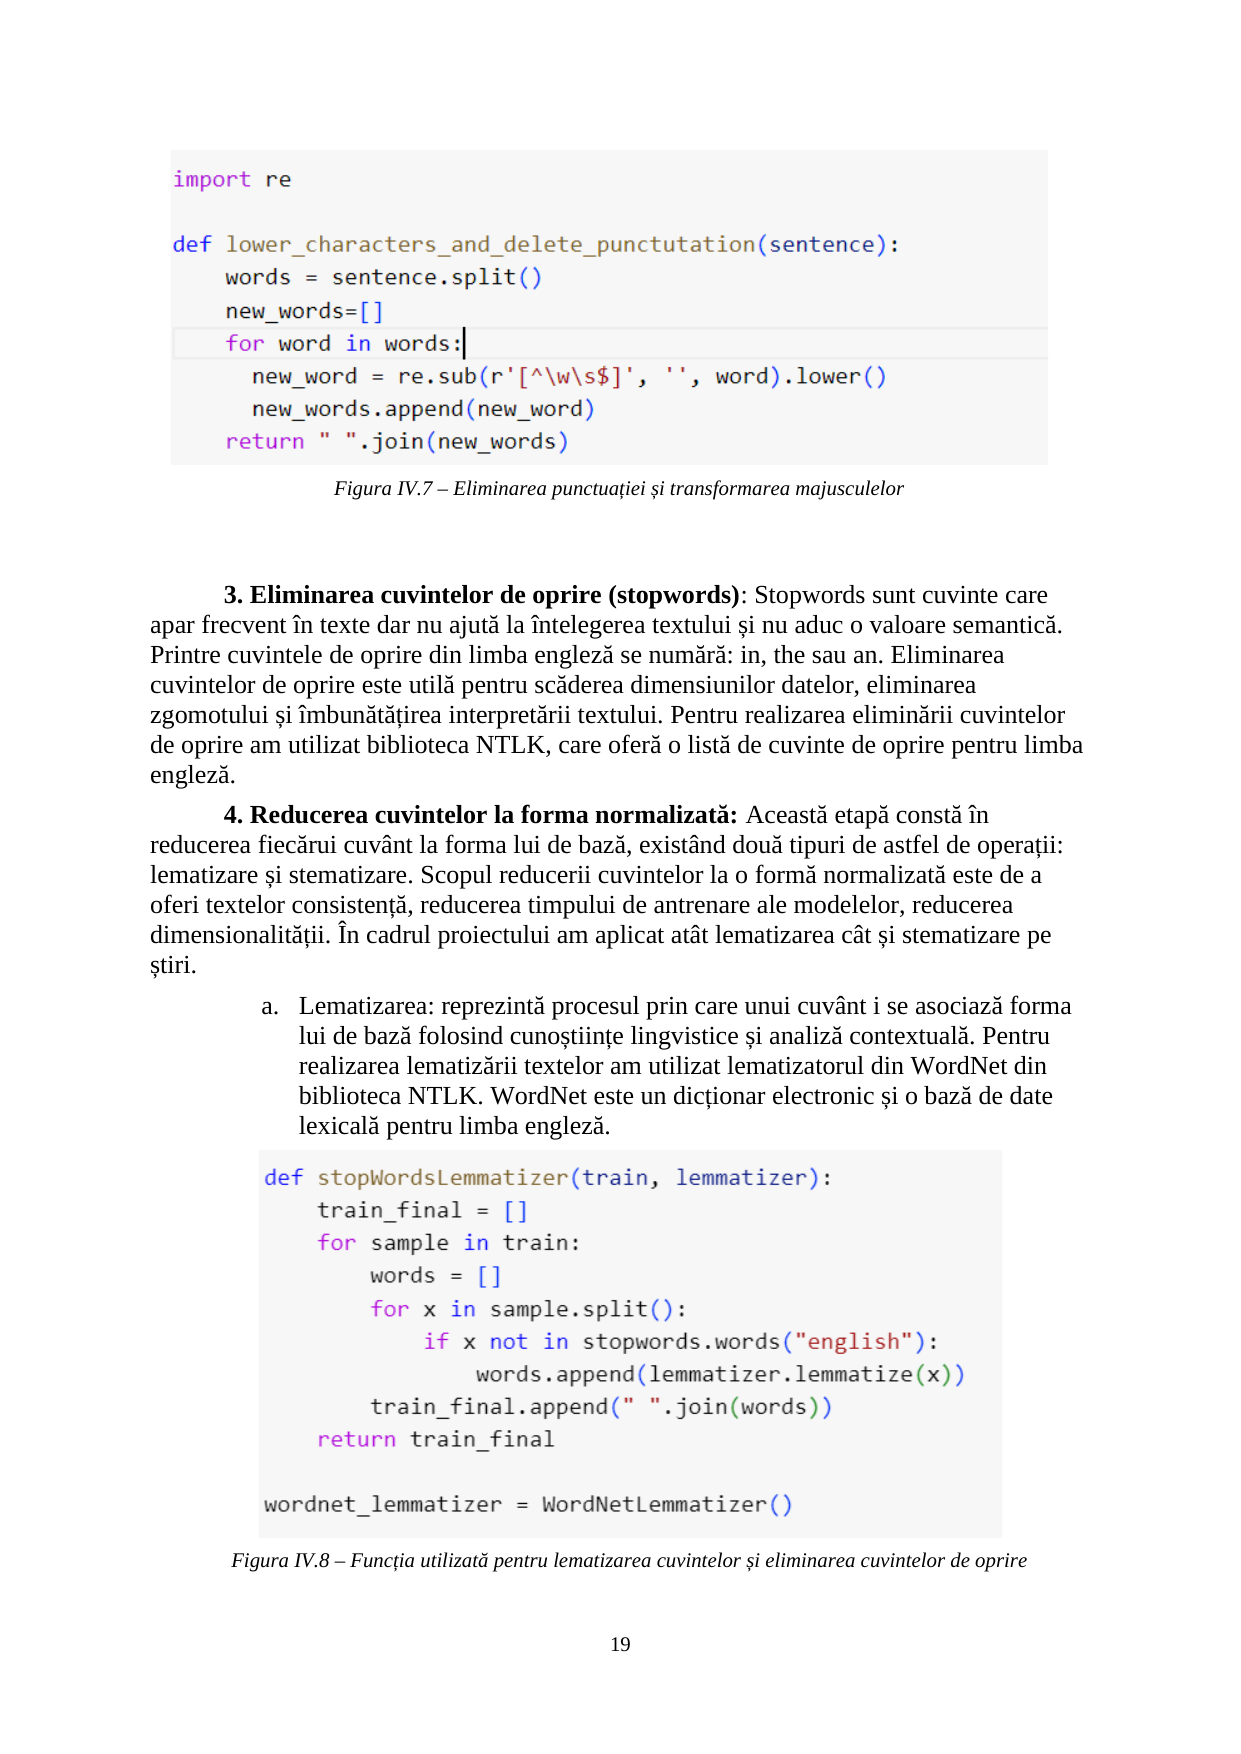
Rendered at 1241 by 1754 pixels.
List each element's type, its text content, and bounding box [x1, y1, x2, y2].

text Figura IV.7 – Eliminarea punctuației și transformarea majusculelor [150, 475, 1090, 499]
picture [258, 1150, 1003, 1538]
text Figura IV.8 – Funcția utilizată pentru lematizarea cuvintelor și eliminarea cuvintelor de oprire [171, 1548, 1090, 1572]
text 4. Reducerea cuvintelor la forma normalizată: Această etapă constă în reducerea fiecărui cuvânt la forma lui de bază, existând două tipuri de astfel de operații: lematizare și stematizare. Scopul reducerii cuvintelor la o formă normalizată este de a oferi textelor consistență, reducerea timpului de antrenare ale modelelor, reducerea dimensionalității. În cadrul proiectului am aplicat atât lematizarea cât și stematizare pe știri. [150, 799, 1090, 979]
text 3. Eliminarea cuvintelor de oprire (stopwords): Stopwords sunt cuvinte care apar frecvent în texte dar nu ajută la întelegerea textului și nu aduc o valoare semantică. Printre cuvintele de oprire din limba engleză se numără: in, the sau an. Eliminarea cuvintelor de oprire este utilă pentru scăderea dimensiunilor datelor, eliminarea zgomotului și îmbunătățirea interpretării textului. Pentru realizarea eliminării cuvintelor de oprire am utilizat biblioteca NTLK, care oferă o listă de cuvinte de oprire pentru limba engleză. [150, 579, 1090, 789]
picture [170, 150, 1049, 465]
list Lematizarea: reprezintă procesul prin care unui cuvânt i se asociază forma lui de bază folosind cunoștiințe lingvistice și analiză contextuală. Pentru realizarea lematizării textelor am utilizat lematizatorul din WordNet din biblioteca NTLK. WordNet este un dicționar electronic și o bază de date lexicală pentru limba engleză. [261, 990, 1090, 1140]
